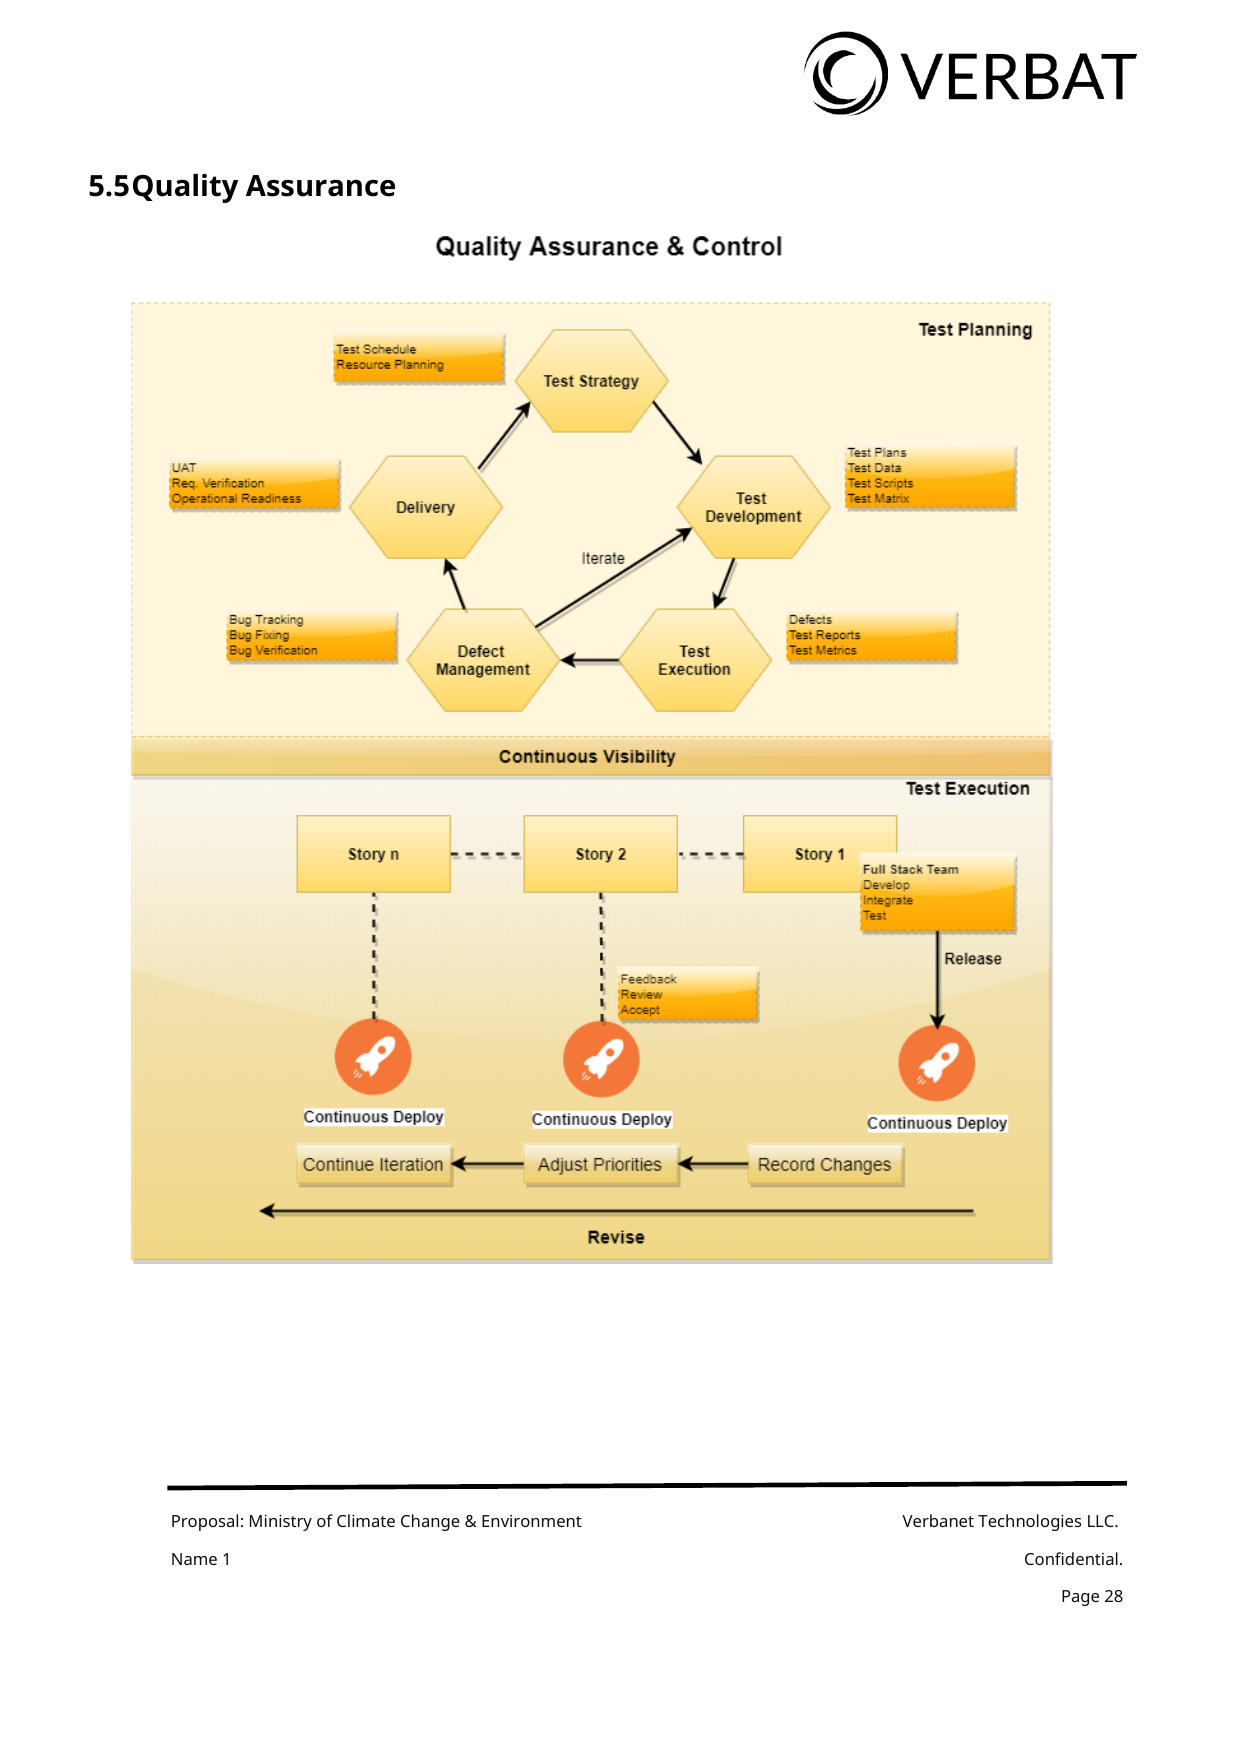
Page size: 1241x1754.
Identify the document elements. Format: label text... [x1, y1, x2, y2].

picture [131, 230, 1053, 1264]
picture [800, 27, 1138, 116]
subtitle Quality Assurance [88, 166, 1053, 205]
